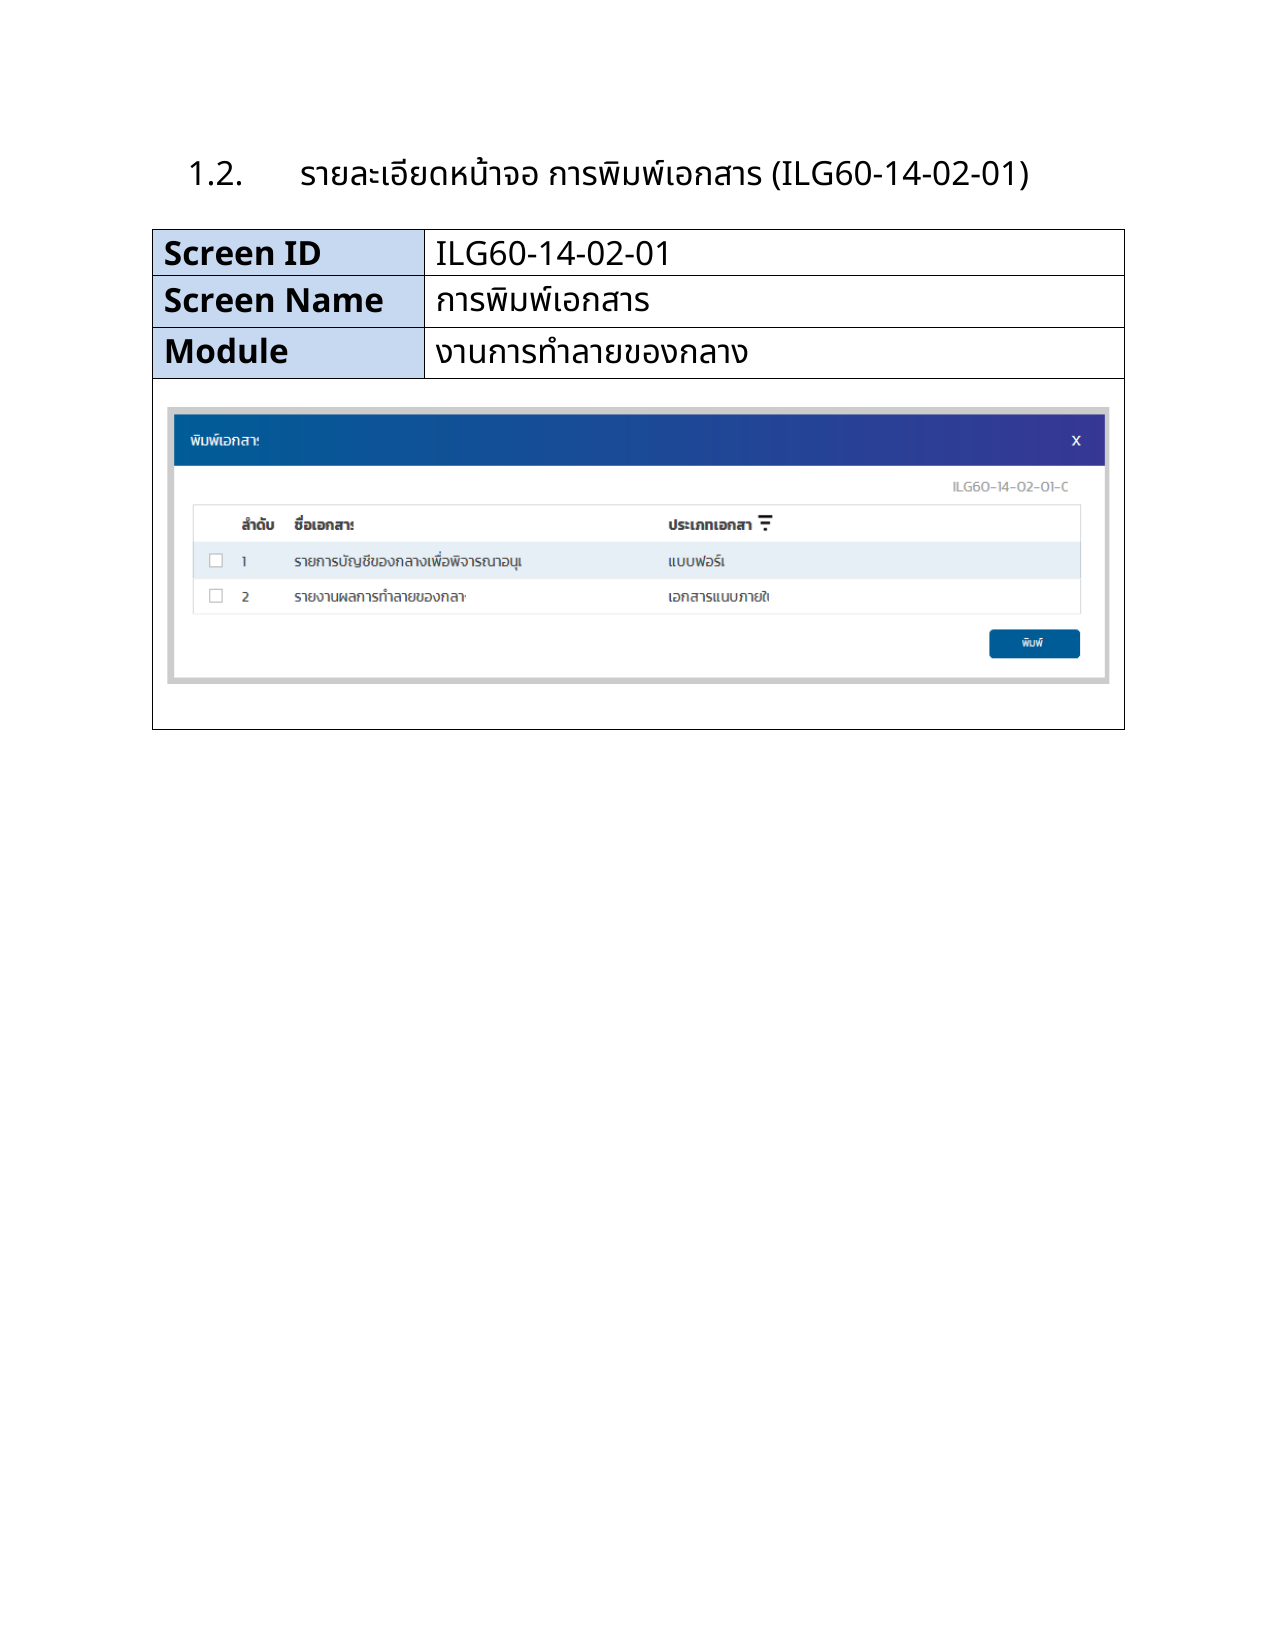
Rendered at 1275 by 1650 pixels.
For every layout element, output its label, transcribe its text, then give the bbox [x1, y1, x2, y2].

table_cell การพิมพ์เอกสาร [425, 276, 1124, 327]
table_header ILG60-14-02-01 [425, 230, 1124, 275]
picture [167, 407, 1110, 684]
table_cell งานการทำลายของกลาง [425, 328, 1124, 378]
table_header Screen ID [153, 230, 424, 275]
table_cell Screen Name [153, 276, 424, 327]
list รายละเอียดหน้าจอ การพิมพ์เอกสาร (ILG60-14-02-01) [187, 150, 1125, 201]
table_cell Module [153, 328, 424, 378]
table_cell [153, 379, 1124, 729]
